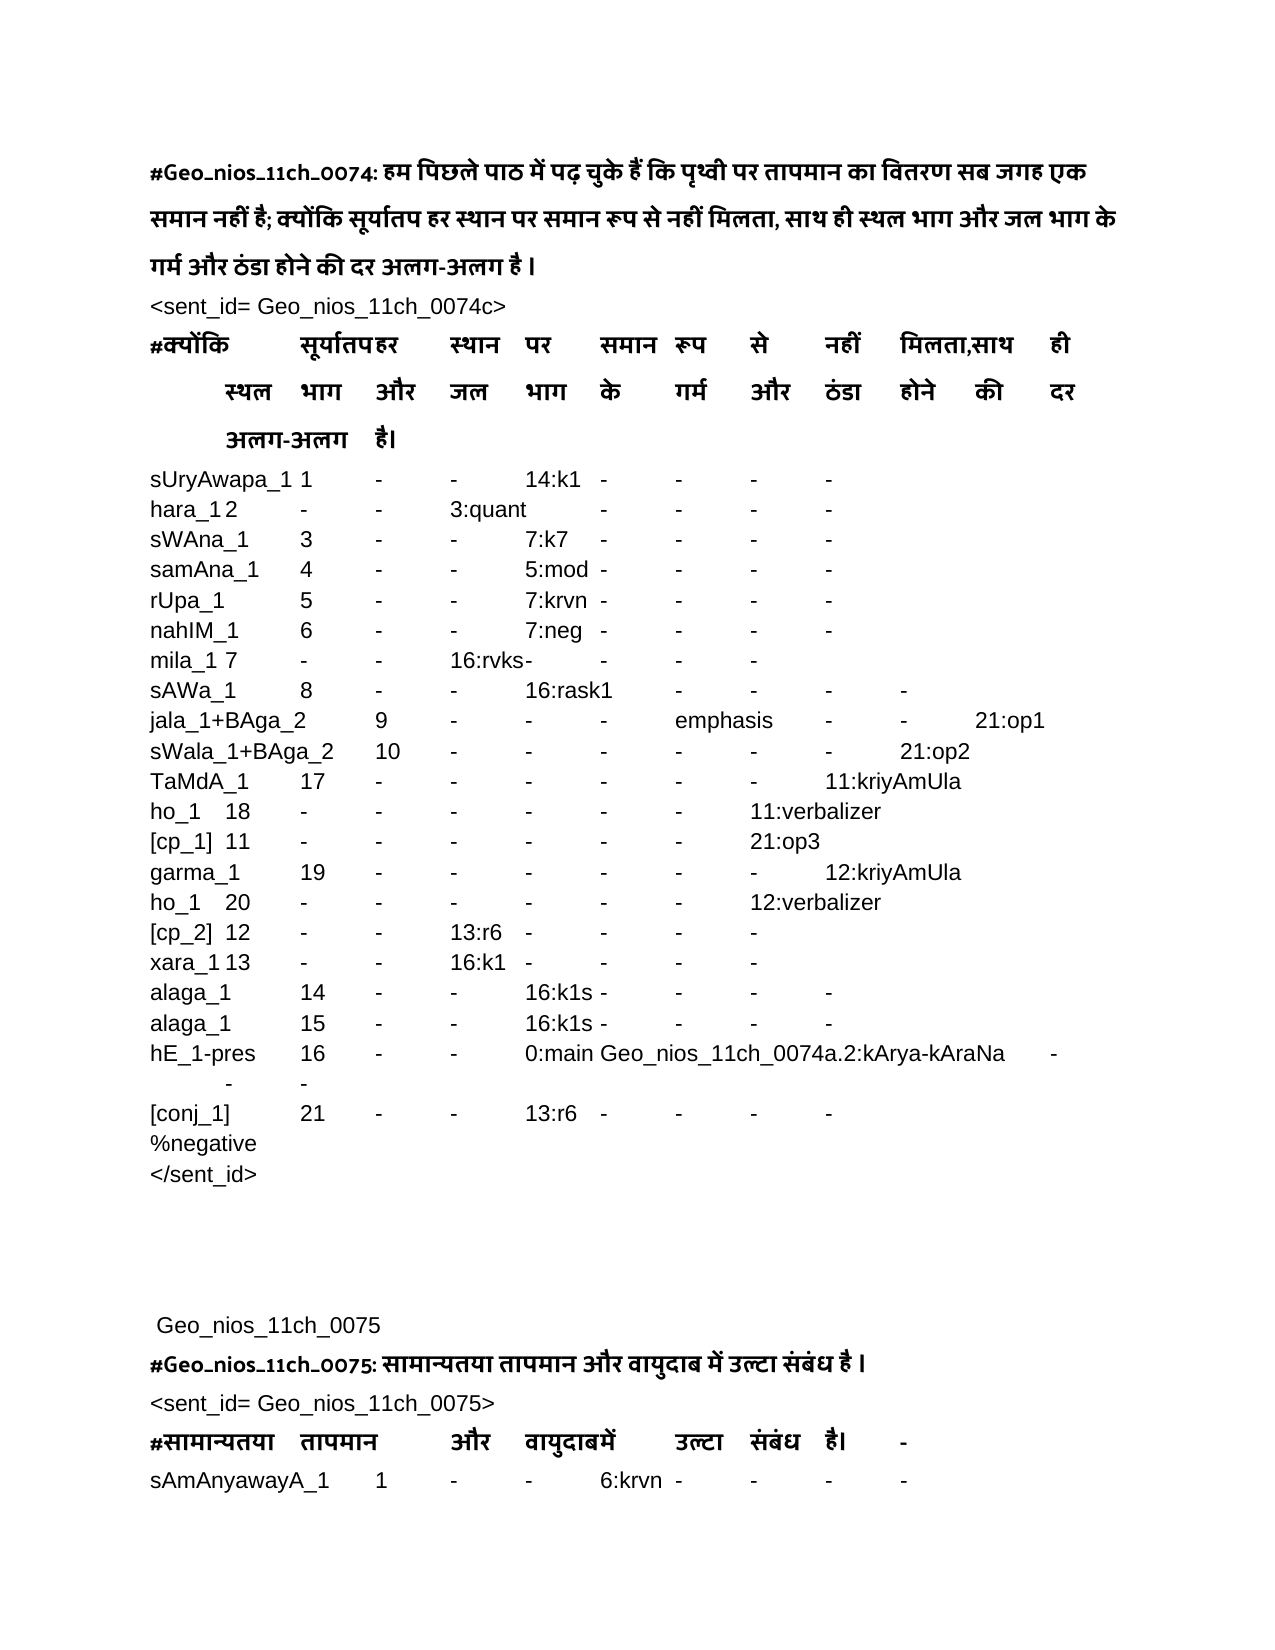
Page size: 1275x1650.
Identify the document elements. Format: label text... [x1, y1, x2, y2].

text Geo_nios_11ch_0075 [150, 1312, 1125, 1338]
text %negative [150, 1130, 1125, 1157]
text sWala_1+BAga_2 10 - - - - - - 21:op2 [150, 738, 1125, 764]
text #क्योंकि सूर्यातप हर स्थान पर समान रूप से नहीं मिलता,साथ ही स्थल भाग और जल भाग के गर्म और ठंडा होने की दर अलग-अलग है। [150, 323, 1125, 460]
text hara_1 2 - - 3:quant - - - - [150, 496, 1125, 522]
text [cp_2] 12 - - 13:r6 - - - - [150, 919, 1125, 945]
text sUryAwapa_1 1 - - 14:k1 - - - - [150, 466, 1125, 492]
text #Geo_nios_11ch_0074: हम पिछले पाठ में पढ़ चुके हैं कि पृथ्वी पर तापमान का वितरण सब जगह एक समान नहीं है; क्योंकि सूर्यातप हर स्थान पर समान रूप से नहीं मिलता, साथ ही स्थल भाग और जल भाग के गर्म और ठंडा होने की दर अलग-अलग है । [150, 150, 1125, 287]
text rUpa_1 5 - - 7:krvn - - - - [150, 587, 1125, 613]
text sWAna_1 3 - - 7:k7 - - - - [150, 526, 1125, 553]
text </sent_id> [150, 1161, 1125, 1187]
text samAna_1 4 - - 5:mod - - - - [150, 556, 1125, 583]
text garma_1 19 - - - - - - 12:kriyAmUla [150, 858, 1125, 885]
text nahIM_1 6 - - 7:neg - - - - [150, 617, 1125, 643]
text xara_1 13 - - 16:k1 - - - - [150, 949, 1125, 976]
text <sent_id= Geo_nios_11ch_0075> [150, 1389, 1125, 1416]
text [cp_1] 11 - - - - - - 21:op3 [150, 828, 1125, 855]
text alaga_1 15 - - 16:k1s - - - - [150, 1009, 1125, 1036]
text mila_1 7 - - 16:rvks - - - - [150, 647, 1125, 673]
text #सामान्यतया तापमान और वायुदाब में उल्टा संबंध है। - [150, 1420, 1125, 1461]
text <sent_id= Geo_nios_11ch_0074c> [150, 293, 1125, 319]
text sAmAnyawayA_1 1 - - 6:krvn - - - - [150, 1467, 1125, 1494]
text ho_1 18 - - - - - - 11:verbalizer [150, 798, 1125, 824]
text #Geo_nios_11ch_0075: सामान्यतया तापमान और वायुदाब में उल्टा संबंध है । [150, 1342, 1125, 1383]
text TaMdA_1 17 - - - - - - 11:kriyAmUla [150, 768, 1125, 794]
text [conj_1] 21 - - 13:r6 - - - - [150, 1100, 1125, 1127]
text ho_1 20 - - - - - - 12:verbalizer [150, 889, 1125, 915]
text sAWa_1 8 - - 16:rask1 - - - - [150, 677, 1125, 704]
text hE_1-pres 16 - - 0:main Geo_nios_11ch_0074a.2:kArya-kAraNa - - - [150, 1040, 1125, 1096]
text alaga_1 14 - - 16:k1s - - - - [150, 979, 1125, 1006]
text jala_1+BAga_2 9 - - - emphasis - - 21:op1 [150, 707, 1125, 734]
